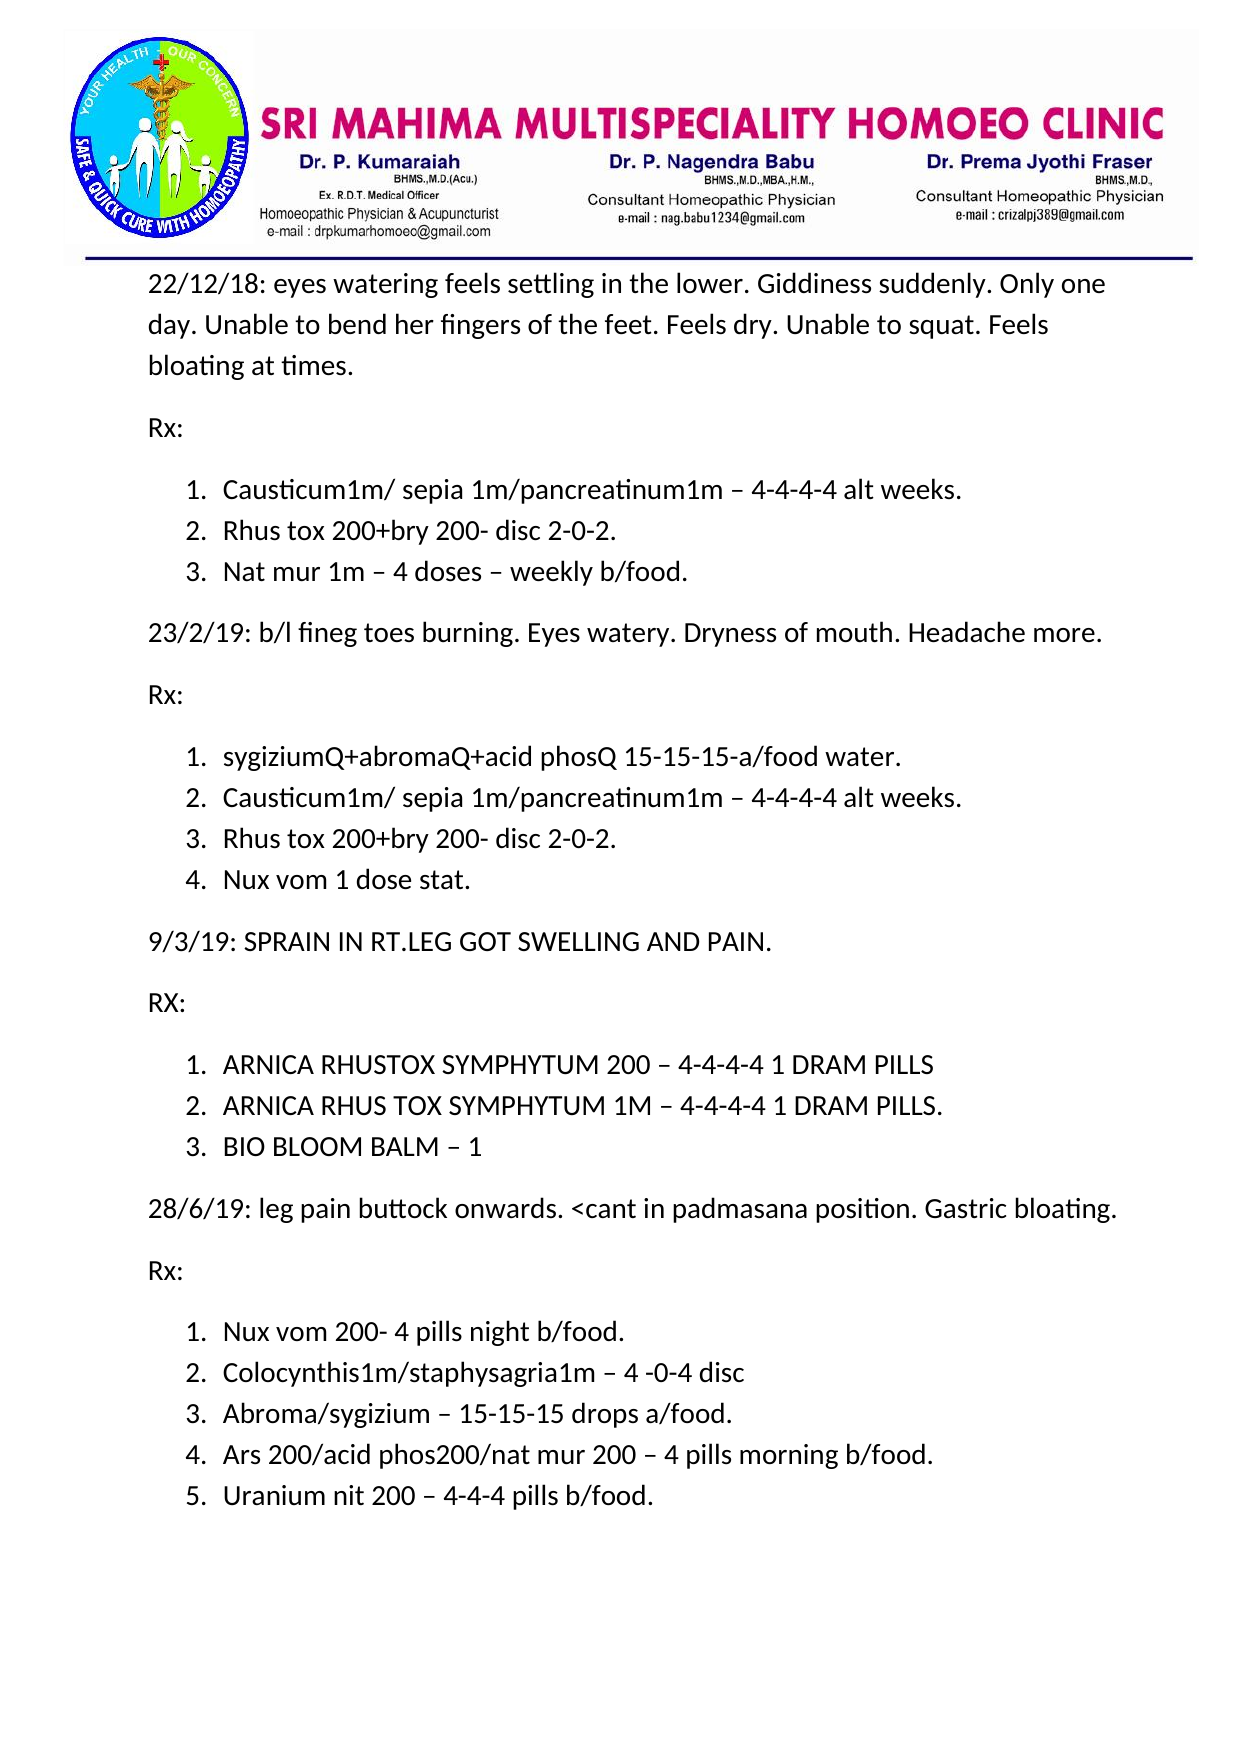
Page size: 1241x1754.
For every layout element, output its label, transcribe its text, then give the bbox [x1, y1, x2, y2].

list Colocynthis1m/staphysagria1m – 4 -0-4 disc [185, 1354, 1122, 1390]
list ARNICA RHUSTOX SYMPHYTUM 200 – 4-4-4-4 1 DRAM PILLS [185, 1046, 1122, 1082]
text 23/2/19: b/l fineg toes burning. Eyes watery. Dryness of mouth. Headache more. [148, 614, 1122, 650]
text RX: [148, 984, 1122, 1020]
list Nux vom 200- 4 pills night b/food. [185, 1313, 1122, 1349]
picture [63, 29, 1200, 266]
text Rx: [148, 409, 1122, 445]
list Abroma/sygizium – 15-15-15 drops a/food. [185, 1395, 1122, 1431]
list Causticum1m/ sepia 1m/pancreatinum1m – 4-4-4-4 alt weeks. [185, 779, 1122, 815]
list Causticum1m/ sepia 1m/pancreatinum1m – 4-4-4-4 alt weeks. [185, 471, 1122, 507]
list Rhus tox 200+bry 200- disc 2-0-2. [185, 820, 1122, 856]
list BIO BLOOM BALM – 1 [185, 1128, 1122, 1164]
list Uranium nit 200 – 4-4-4 pills b/food. [185, 1477, 1122, 1513]
list Ars 200/acid phos200/nat mur 200 – 4 pills morning b/food. [185, 1436, 1122, 1472]
text Rx: [148, 676, 1122, 712]
list Nat mur 1m – 4 doses – weekly b/food. [185, 553, 1122, 588]
text 9/3/19: SPRAIN IN RT.LEG GOT SWELLING AND PAIN. [148, 923, 1122, 958]
list Nux vom 1 dose stat. [185, 861, 1122, 897]
list ARNICA RHUS TOX SYMPHYTUM 1M – 4-4-4-4 1 DRAM PILLS. [185, 1087, 1122, 1123]
text Rx: [148, 1252, 1122, 1287]
list Rhus tox 200+bry 200- disc 2-0-2. [185, 512, 1122, 547]
list sygiziumQ+abromaQ+acid phosQ 15-15-15-a/food water. [185, 738, 1122, 774]
text 28/6/19: leg pain buttock onwards. <cant in padmasana position. Gastric bloating. [148, 1190, 1122, 1226]
text 22/12/18: eyes watering feels settling in the lower. Giddiness suddenly. Only one day. Unable to bend her fingers of the feet. Feels dry. Unable to squat. Feels bloating at times. [148, 266, 1122, 383]
